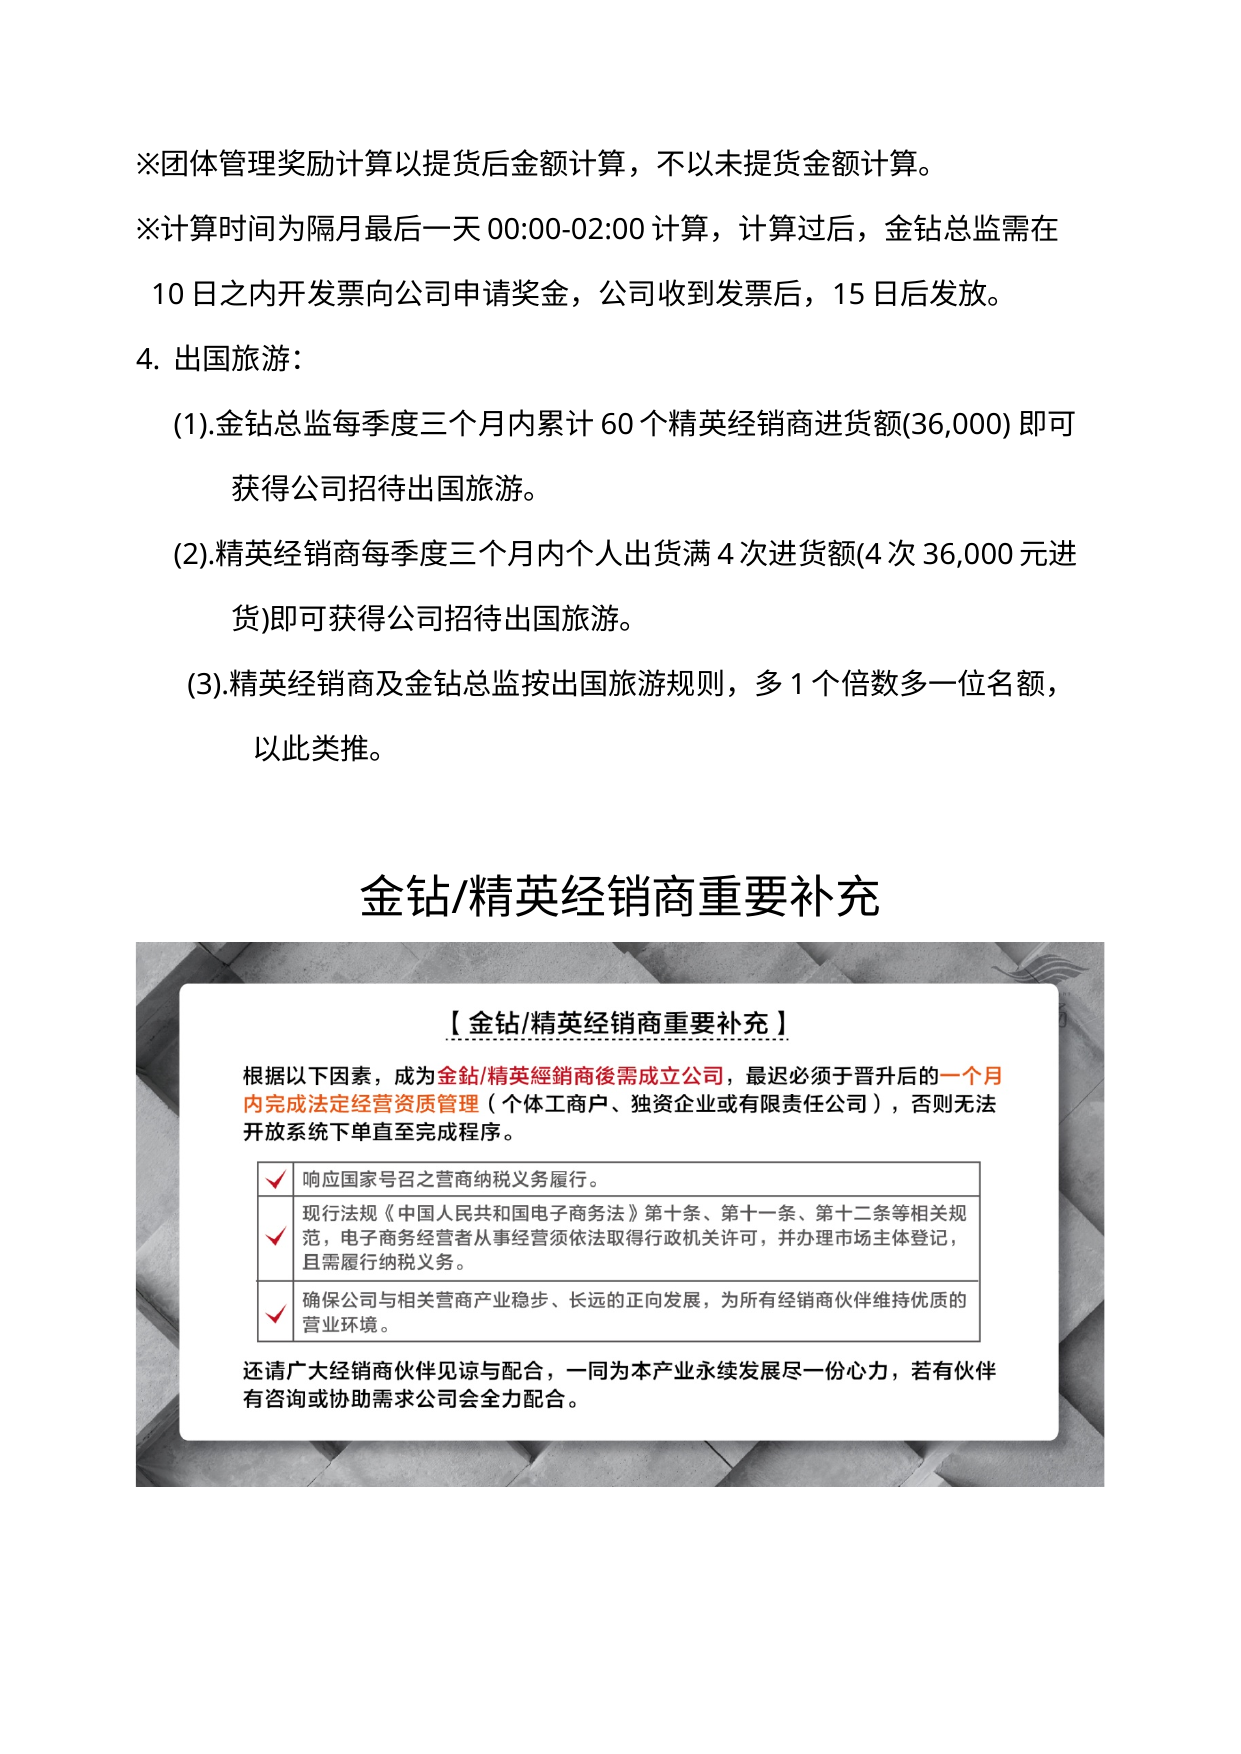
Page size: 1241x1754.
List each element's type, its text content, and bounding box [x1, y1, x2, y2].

list 出国旅游： [136, 324, 1104, 389]
text 金钻/精英经销商重要补充 [136, 844, 1104, 942]
picture [135, 942, 1105, 1487]
text (3).精英经销商及金钻总监按出国旅游规则，多1个倍数多一位名额， [136, 649, 1104, 714]
list 获得公司招待出国旅游。 [173, 454, 1104, 519]
text 10日之内开发票向公司申请奖金，公司收到发票后，15日后发放。 [136, 259, 1104, 324]
text ※计算时间为隔月最后一天00:00-02:00计算，计算过后，金钻总监需在 [136, 194, 1104, 259]
list (1).金钻总监每季度三个月内累计60个精英经销商进货额(36,000) 即可 [173, 389, 1104, 454]
list 货)即可获得公司招待出国旅游。 [173, 584, 1104, 649]
list (2).精英经销商每季度三个月内个人出货满4次进货额(4次36,000元进 [173, 519, 1104, 584]
text ※团体管理奖励计算以提货后金额计算，不以未提货金额计算。 [136, 129, 1104, 194]
text 以此类推。 [136, 714, 1104, 779]
